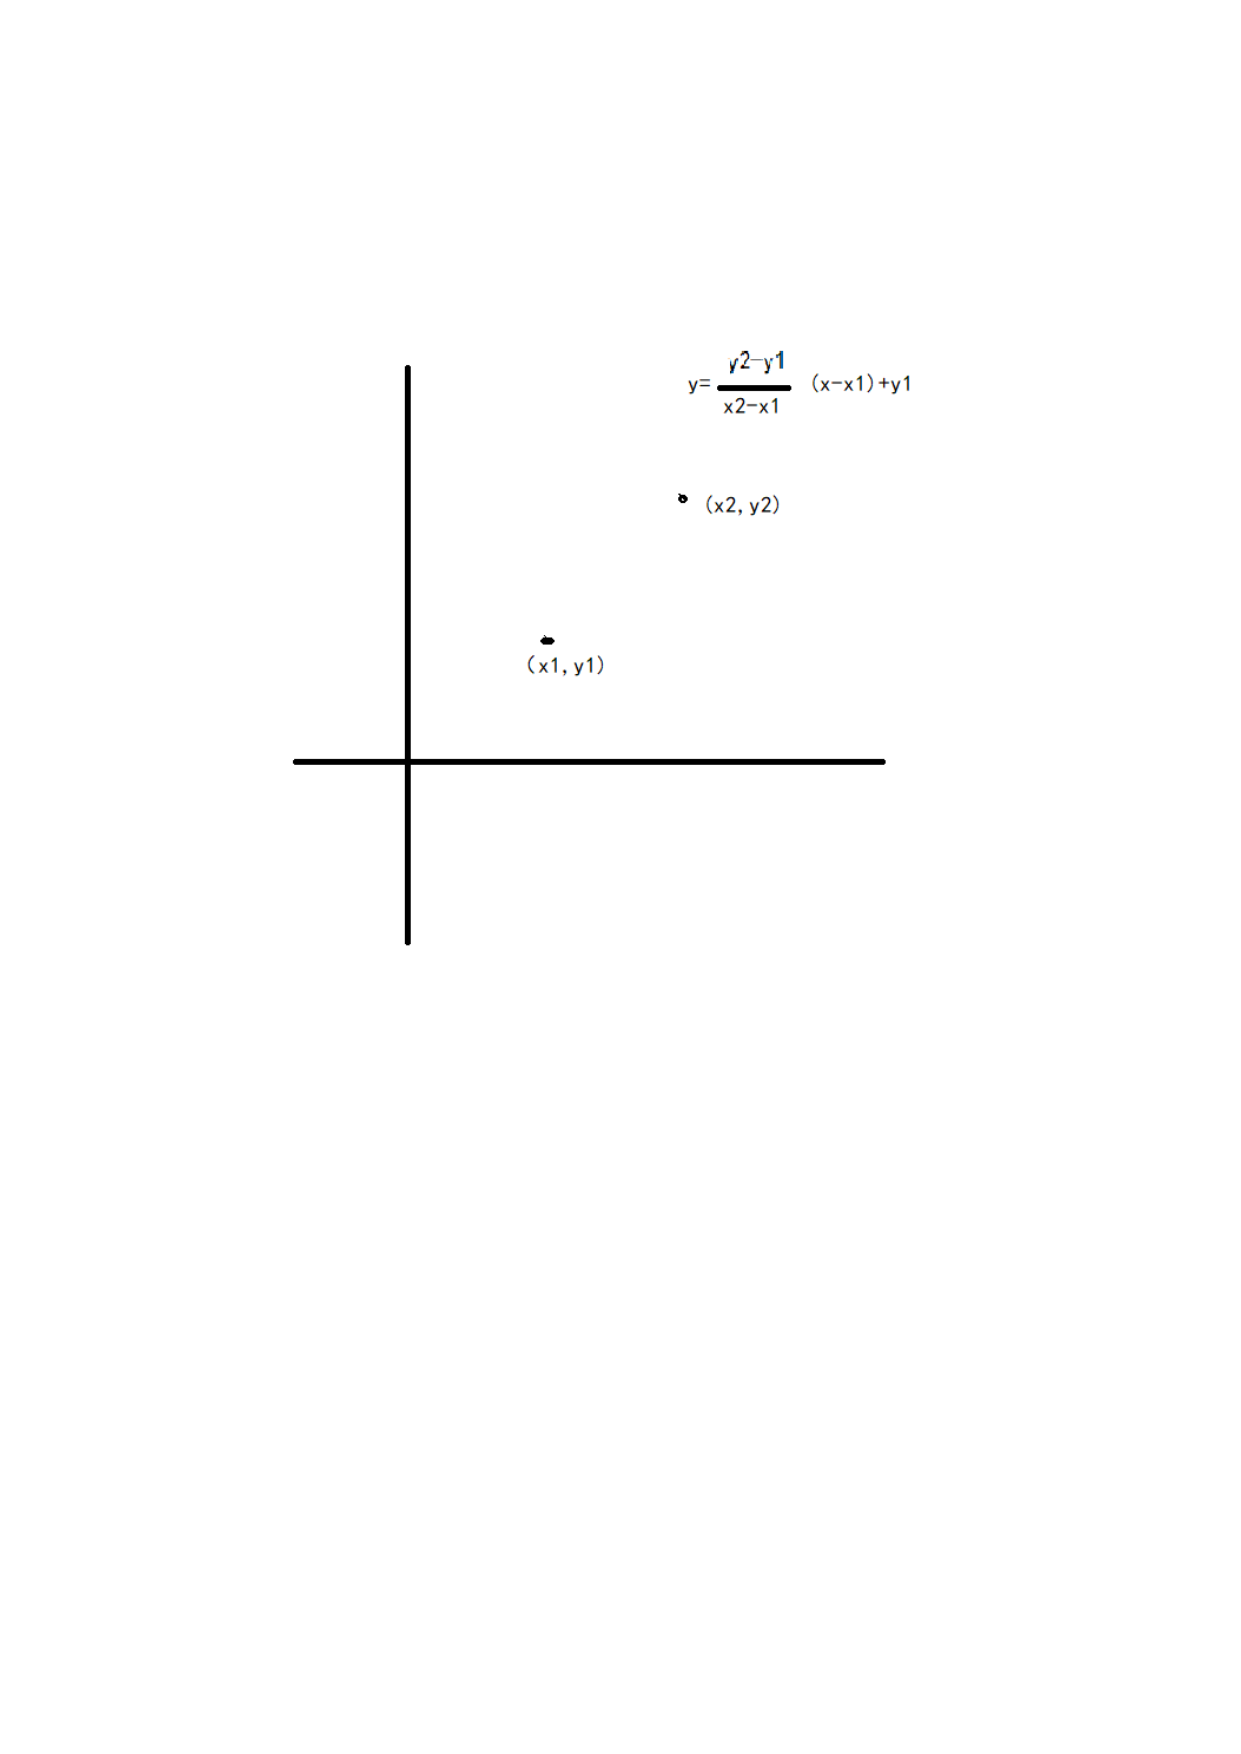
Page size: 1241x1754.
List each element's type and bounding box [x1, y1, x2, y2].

picture [187, 259, 1053, 956]
